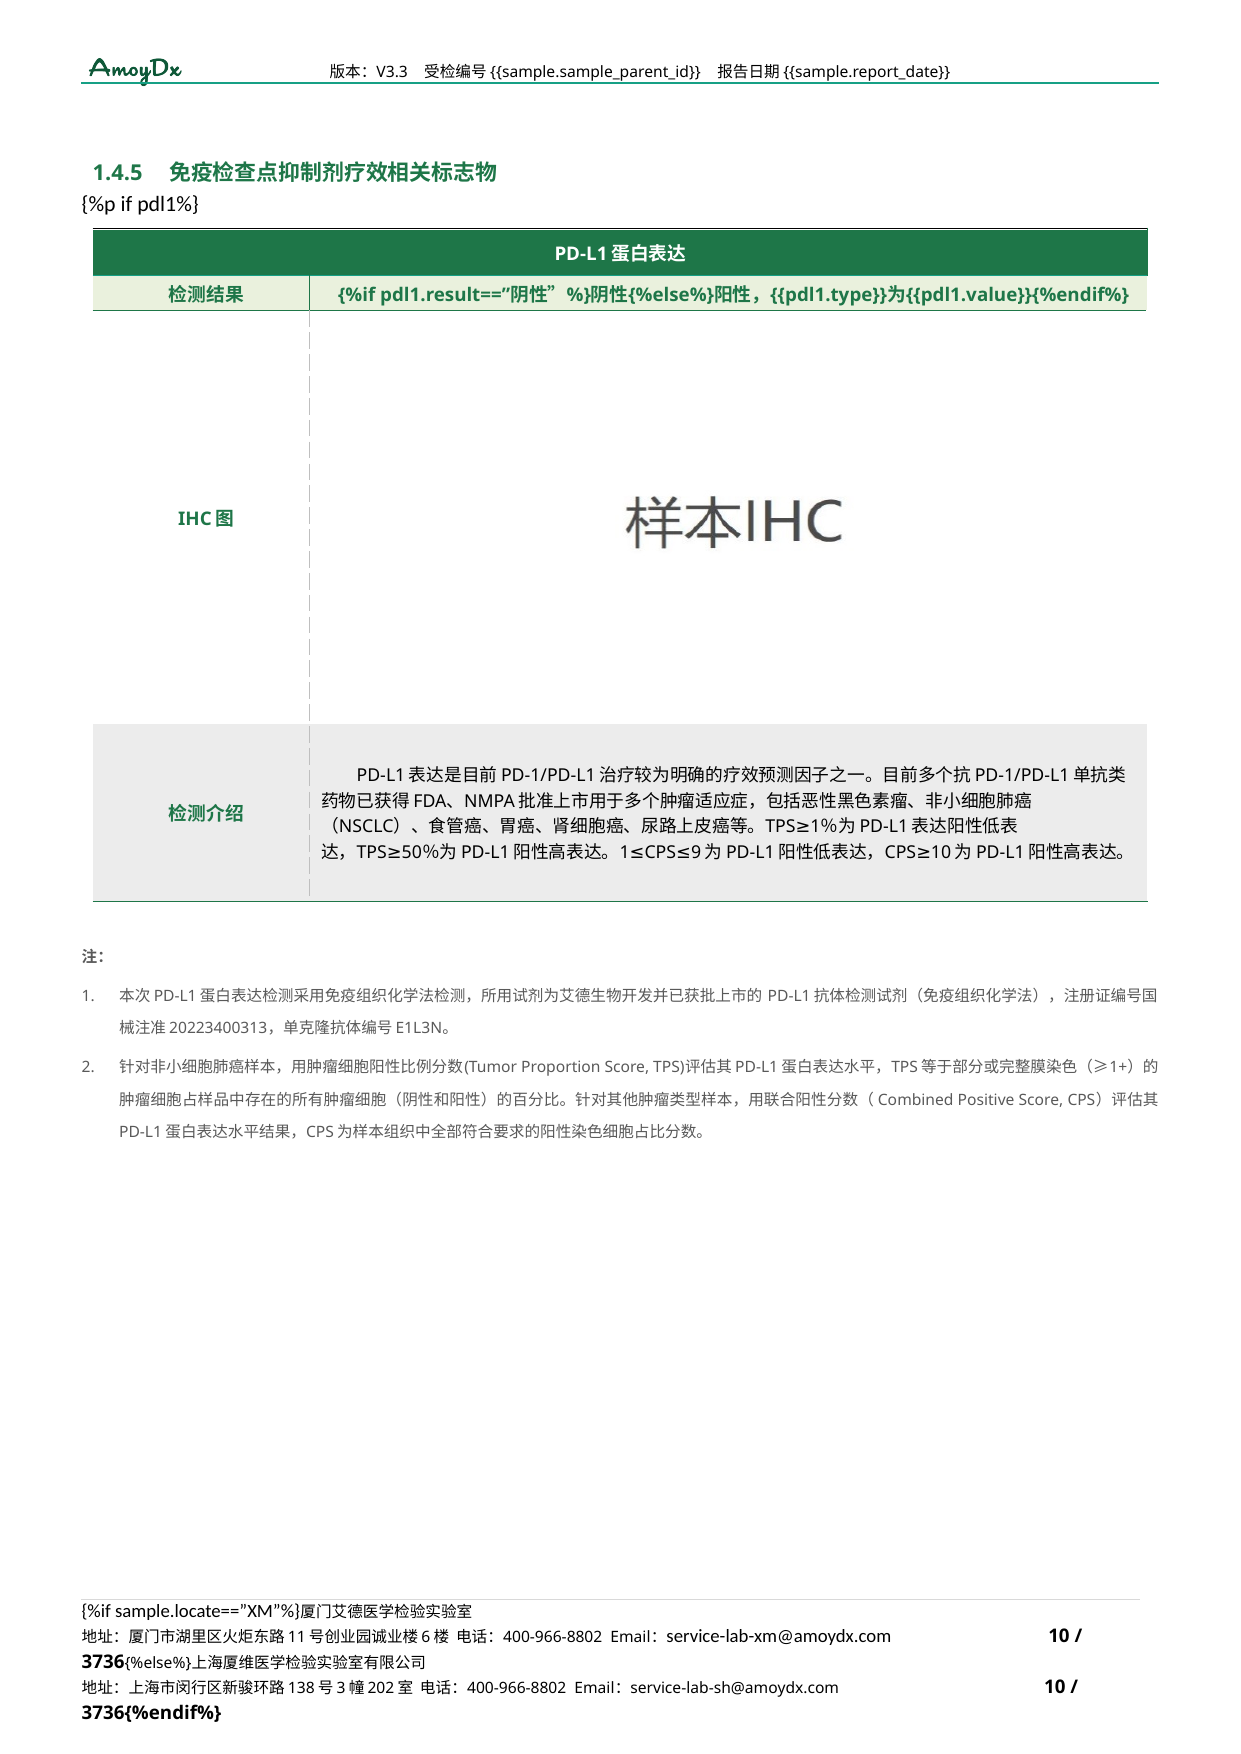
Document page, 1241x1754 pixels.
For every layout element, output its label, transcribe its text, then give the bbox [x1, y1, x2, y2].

picture [480, 332, 978, 703]
picture [57, 36, 208, 101]
list 针对非小细胞肺癌样本，用肿瘤细胞阳性比例分数(Tumor Proportion Score, TPS)评估其PD-L1蛋白表达水平，TPS等于部分或完整膜染色（≥1+）的肿瘤细胞占样品中存在的所有肿瘤细胞（阴性和阳性）的百分比。针对其他肿瘤类型样本，用联合阳性分数（Combined Positive Score, CPS）评估其PD-L1蛋白表达水平结果，CPS为样本组织中全部符合要求的阳性染色细胞占比分数。 [81, 1049, 1159, 1147]
text 注： [81, 939, 1159, 971]
text {%p if pdl1%} [81, 188, 1159, 220]
table_header [81, 225, 1159, 934]
list 本次PD-L1蛋白表达检测采用免疫组织化学法检测，所用试剂为艾德生物开发并已获批上市的PD-L1抗体检测试剂（免疫组织化学法），注册证编号国械注准20223400313，单克隆抗体编号E1L3N。 [81, 978, 1159, 1043]
subtitle 免疫检查点抑制剂疗效相关标志物 [92, 155, 1159, 188]
